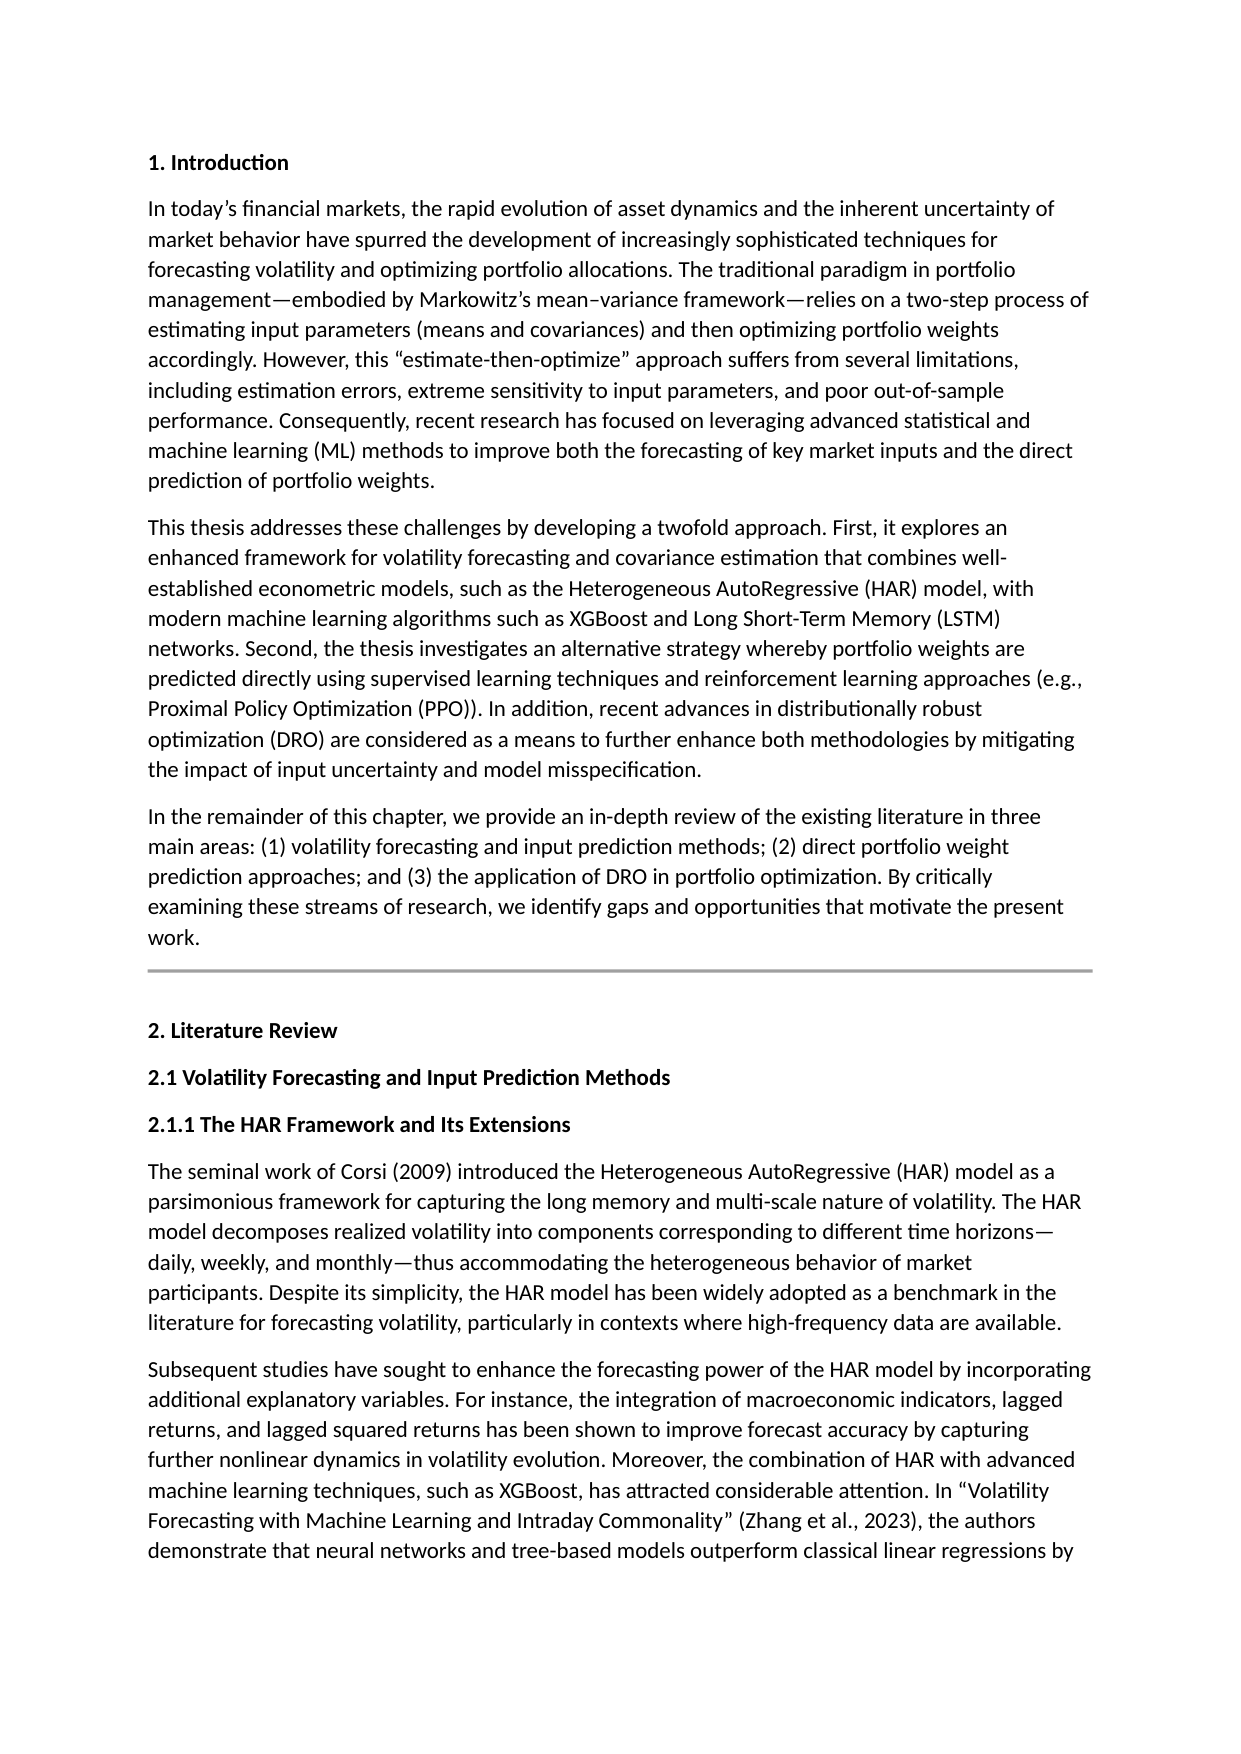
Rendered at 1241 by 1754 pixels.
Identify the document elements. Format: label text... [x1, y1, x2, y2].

text The seminal work of Corsi (2009) introduced the Heterogeneous AutoRegressive (HAR) model as a parsimonious framework for capturing the long memory and multi-scale nature of volatility. The HAR model decomposes realized volatility into components corresponding to different time horizons—daily, weekly, and monthly—thus accommodating the heterogeneous behavior of market participants. Despite its simplicity, the HAR model has been widely adopted as a benchmark in the literature for forecasting volatility, particularly in contexts where high-frequency data are available. [148, 1157, 1093, 1336]
text In today’s financial markets, the rapid evolution of asset dynamics and the inherent uncertainty of market behavior have spurred the development of increasingly sophisticated techniques for forecasting volatility and optimizing portfolio allocations. The traditional paradigm in portfolio management—embodied by Markowitz’s mean–variance framework—relies on a two-step process of estimating input parameters (means and covariances) and then optimizing portfolio weights accordingly. However, this “estimate-then-optimize” approach suffers from several limitations, including estimation errors, extreme sensitivity to input parameters, and poor out-of-sample performance. Consequently, recent research has focused on leveraging advanced statistical and machine learning (ML) methods to improve both the forecasting of key market inputs and the direct prediction of portfolio weights. [148, 194, 1093, 494]
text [148, 1355, 1093, 1564]
text 1. Introduction [148, 148, 1093, 176]
text In the remainder of this chapter, we provide an in-depth review of the existing literature in three main areas: (1) volatility forecasting and input prediction methods; (2) direct portfolio weight prediction approaches; and (3) the application of DRO in portfolio optimization. By critically examining these streams of research, we identify gaps and opportunities that motivate the present work. [148, 802, 1093, 951]
text 2. Literature Review [148, 1016, 1093, 1044]
text 2.1 Volatility Forecasting and Input Prediction Methods [148, 1063, 1093, 1091]
text This thesis addresses these challenges by developing a twofold approach. First, it explores an enhanced framework for volatility forecasting and covariance estimation that combines well-established econometric models, such as the Heterogeneous AutoRegressive (HAR) model, with modern machine learning algorithms such as XGBoost and Long Short-Term Memory (LSTM) networks. Second, the thesis investigates an alternative strategy whereby portfolio weights are predicted directly using supervised learning techniques and reinforcement learning approaches (e.g., Proximal Policy Optimization (PPO)). In addition, recent advances in distributionally robust optimization (DRO) are considered as a means to further enhance both methodologies by mitigating the impact of input uncertainty and model misspecification. [148, 513, 1093, 783]
text 2.1.1 The HAR Framework and Its Extensions [148, 1110, 1093, 1138]
